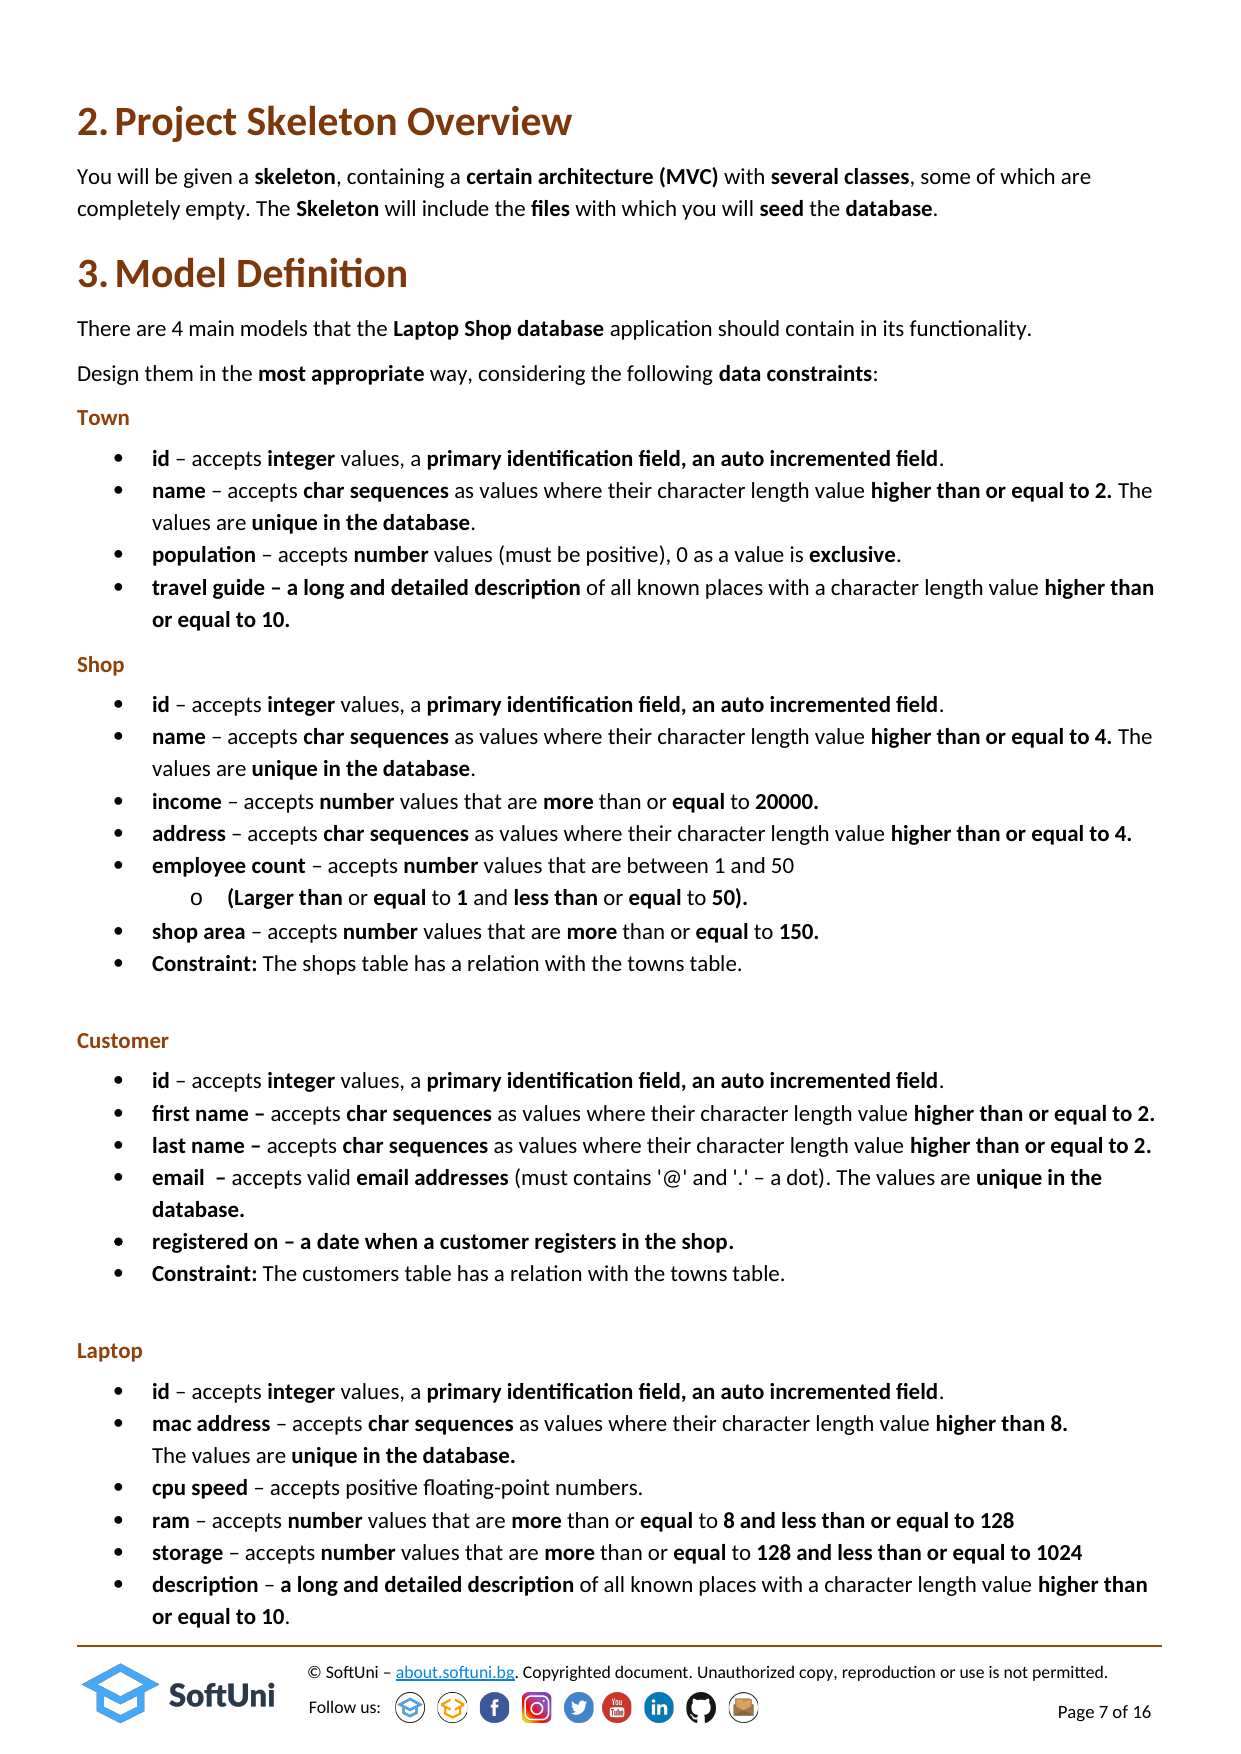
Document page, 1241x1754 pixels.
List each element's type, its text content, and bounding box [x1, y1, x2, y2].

subtitle Project Skeleton Overview [77, 95, 1163, 146]
list shop area – accepts number values that are more than or equal to 150. [114, 917, 1163, 945]
picture [479, 1692, 510, 1723]
list email – accepts valid email addresses (must contains '@' and '.' – a dot). The values are unique in the database. [114, 1163, 1163, 1223]
picture [564, 1692, 594, 1723]
list population – accepts number values (must be positive), 0 as a value is exclusive. [114, 541, 1163, 569]
list address – accepts char sequences as values where their character length value higher than or equal to 4. [114, 819, 1163, 847]
picture [437, 1692, 468, 1723]
picture [75, 1658, 281, 1729]
picture [602, 1692, 632, 1723]
list Constraint: The customers table has а relation with the towns table. [114, 1259, 1163, 1288]
text There are 4 main models that the Laptop Shop database application should contain in its functionality. [77, 314, 1163, 342]
list id – accepts integer values, a primary identification field, an auto incremented field. [114, 1377, 1163, 1405]
list name – accepts char sequences as values where their character length value higher than or equal to 2. The values are unique in the database. [114, 476, 1163, 536]
list name – accepts char sequences as values where their character length value higher than or equal to 4. The values are unique in the database. [114, 722, 1163, 783]
list mac address – accepts char sequences as values where their character length value higher than 8. The values are unique in the database. [114, 1409, 1163, 1469]
subtitle Customer [77, 1026, 1163, 1054]
list last name – accepts char sequences as values where their character length value higher than or equal to 2. [114, 1131, 1163, 1159]
list registered on – a date when а customer registers in the shop. [114, 1227, 1163, 1255]
picture [644, 1714, 653, 1723]
picture [522, 1692, 552, 1723]
list id – accepts integer values, a primary identification field, an auto incremented field. [114, 444, 1163, 472]
picture [686, 1692, 716, 1723]
list travel guide – a long and detailed description of all known places with a character length value higher than or equal to 10. [114, 573, 1163, 633]
list id – accepts integer values, a primary identification field, an auto incremented field. [114, 1066, 1163, 1094]
picture [395, 1692, 425, 1723]
list (Larger than or equal to 1 and less than or equal to 50). [189, 883, 1163, 912]
list ram – accepts number values that are more than or equal to 8 and less than or equal to 128 [114, 1506, 1163, 1534]
picture [728, 1692, 759, 1723]
subtitle Shop [77, 650, 1163, 678]
list storage – accepts number values that are more than or equal to 128 and less than or equal to 1024 [114, 1538, 1163, 1566]
list Constraint: The shops table has a relation with the towns table. [114, 949, 1163, 977]
list cpu speed – accepts positive floating-point numbers. [114, 1473, 1163, 1502]
picture [658, 1705, 667, 1714]
picture [665, 1714, 674, 1723]
text Design them in the most appropriate way, considering the following data constraints: [77, 359, 1163, 387]
picture [665, 1692, 674, 1701]
text You will be given a skeleton, containing a certain architecture (MVC) with several classes, some of which are completely empty. The Skeleton will include the files with which you will seed the database. [77, 162, 1163, 222]
subtitle Model Definition [77, 247, 1163, 298]
list income – accepts number values that are more than or equal to 20000. [114, 787, 1163, 815]
list employee count – accepts number values that are between 1 and 50 [114, 851, 1163, 879]
subtitle Laptop [77, 1336, 1163, 1364]
picture [644, 1692, 653, 1701]
subtitle Town [77, 403, 1163, 432]
list description – a long and detailed description of all known places with a character length value higher than or equal to 10. [114, 1570, 1163, 1630]
list first name – accepts char sequences as values where their character length value higher than or equal to 2. [114, 1099, 1163, 1127]
list id – accepts integer values, a primary identification field, an auto incremented field. [114, 690, 1163, 718]
